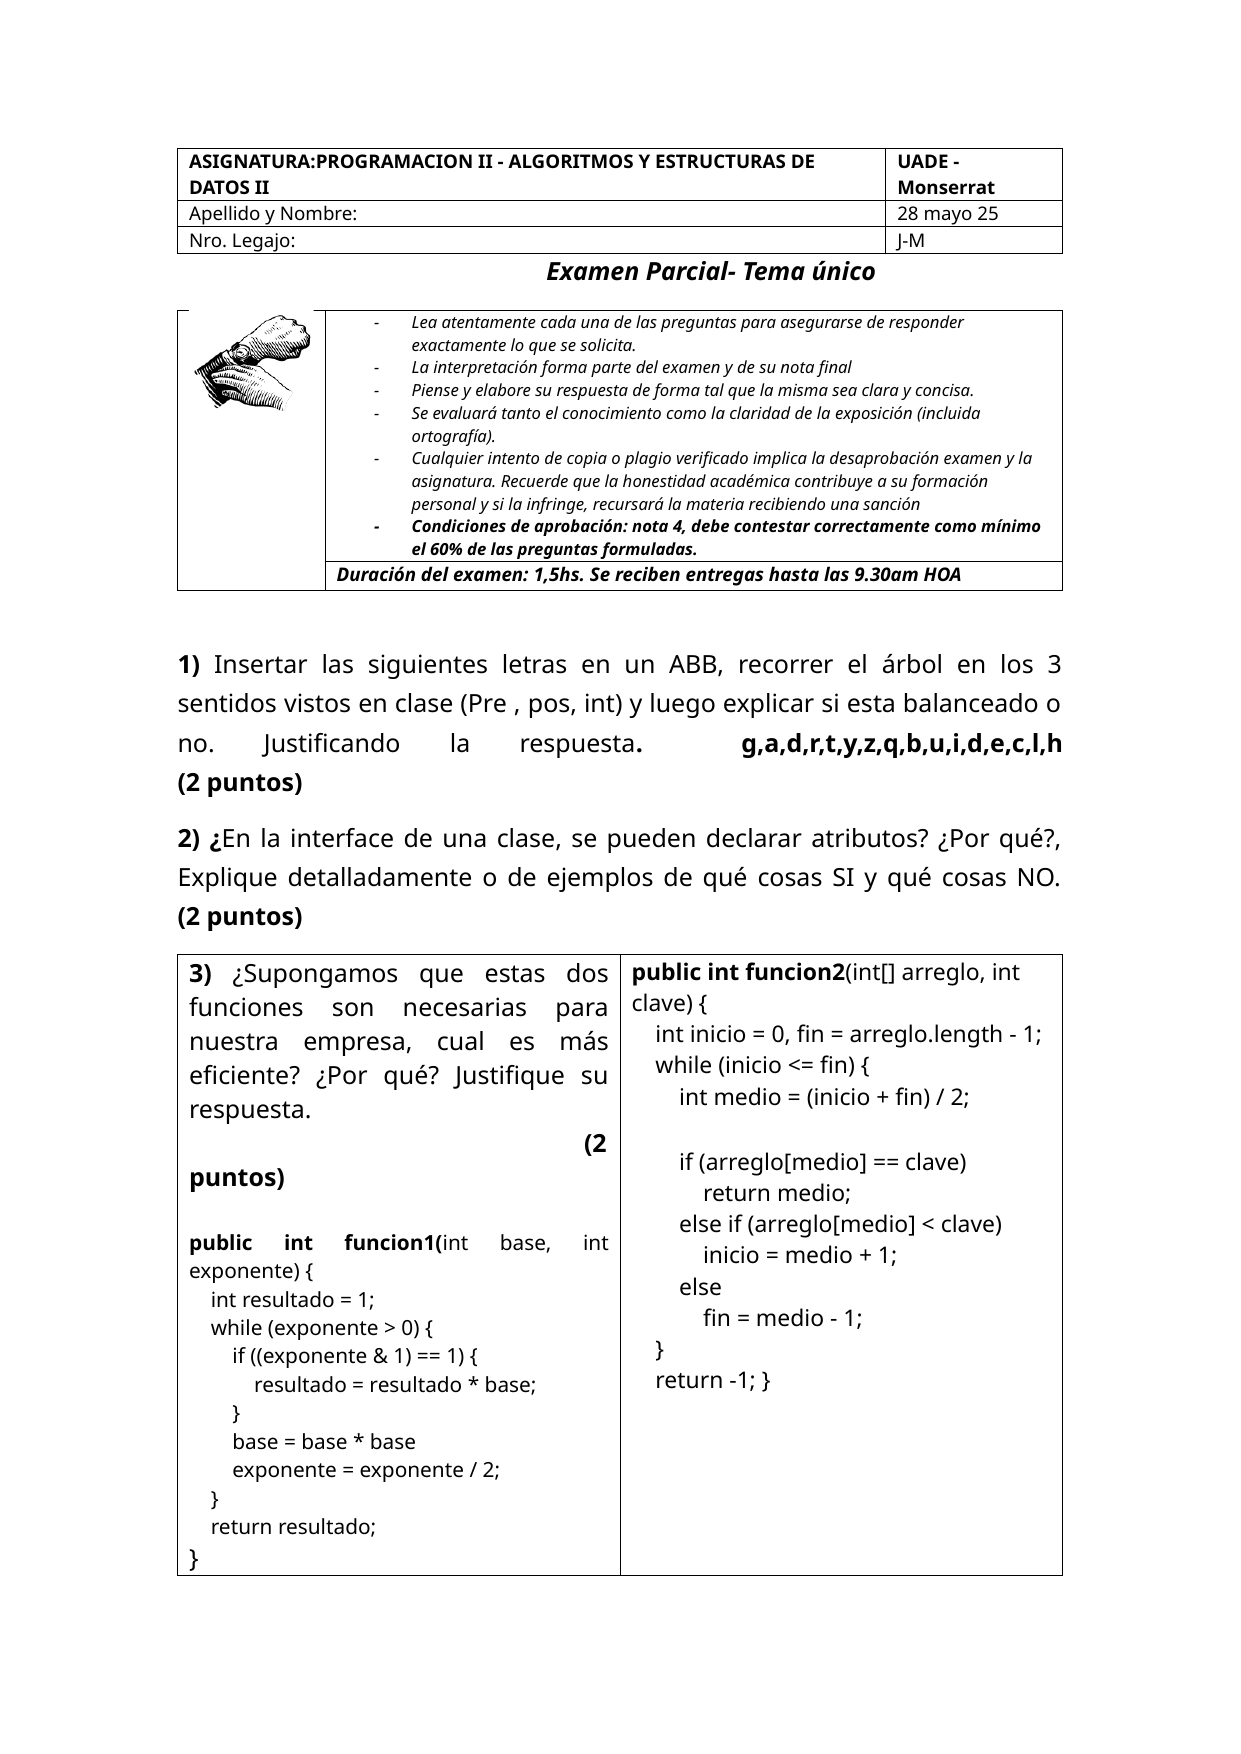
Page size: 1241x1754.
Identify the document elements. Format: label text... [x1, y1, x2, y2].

table_cell [178, 561, 325, 590]
text 1) Insertar las siguientes letras en un ABB, recorrer el árbol en los 3 sentidos vistos en clase (Pre , pos, int) y luego explicar si esta balanceado o no. Justificando la respuesta. g,a,d,r,t,y,z,q,b,u,i,d,e,c,l,h (2 puntos) [177, 647, 1063, 798]
table_header Lea atentamente cada una de las preguntas para asegurarse de responder exactamente lo que se solicita. La interpretación forma parte del examen y de su nota final Piense y elabore su respuesta de forma tal que la misma sea clara y concisa. Se evaluará tanto el conocimiento como la claridad de la exposición (incluida ortografía). Cualquier intento de copia o plagio verificado implica la desaprobación examen y la asignatura. Recuerde que la honestidad académica contribuye a su formación personal y si la infringe, recursará la materia recibiendo una sanción Condiciones de aprobación: nota 4, debe contestar correctamente como mínimo el 60% de las preguntas formuladas. [326, 311, 1062, 561]
table_header UADE - Monserrat [886, 149, 1062, 200]
table_cell Apellido y Nombre: [178, 201, 885, 226]
table_header [178, 311, 325, 561]
table_header ASIGNATURA:PROGRAMACION II - ALGORITMOS Y ESTRUCTURAS DE DATOS II [178, 149, 885, 200]
text 2) ¿En la interface de una clase, se pueden declarar atributos? ¿Por qué?, Explique detalladamente o de ejemplos de qué cosas SI y qué cosas NO. (2 puntos) [177, 820, 1063, 933]
table_cell Duración del examen: 1,5hs. Se reciben entregas hasta las 9.30am HOA [326, 562, 1062, 590]
table_header public int funcion2(int[] arreglo, int clave) { int inicio = 0, fin = arreglo.length - 1; while (inicio <= fin) { int medio = (inicio + fin) / 2; if (arreglo[medio] == clave) return medio; else if (arreglo[medio] < clave) inicio = medio + 1; else fin = medio - 1; } return -1; } [621, 955, 1062, 1575]
table_cell Nro. Legajo: [178, 227, 885, 253]
table_header 3) ¿Supongamos que estas dos funciones son necesarias para nuestra empresa, cual es más eficiente? ¿Por qué? Justifique su respuesta. (2 puntos) public int funcion1(int base, int exponente) { int resultado = 1; while (exponente > 0) { if ((exponente & 1) == 1) { resultado = resultado * base; } base = base * base exponente = exponente / 2; } return resultado; } [178, 955, 620, 1575]
picture [188, 310, 314, 411]
text Examen Parcial- Tema único [472, 254, 1063, 288]
table_cell 28 mayo 25 [886, 201, 1062, 226]
table_cell J-M [886, 227, 1062, 253]
